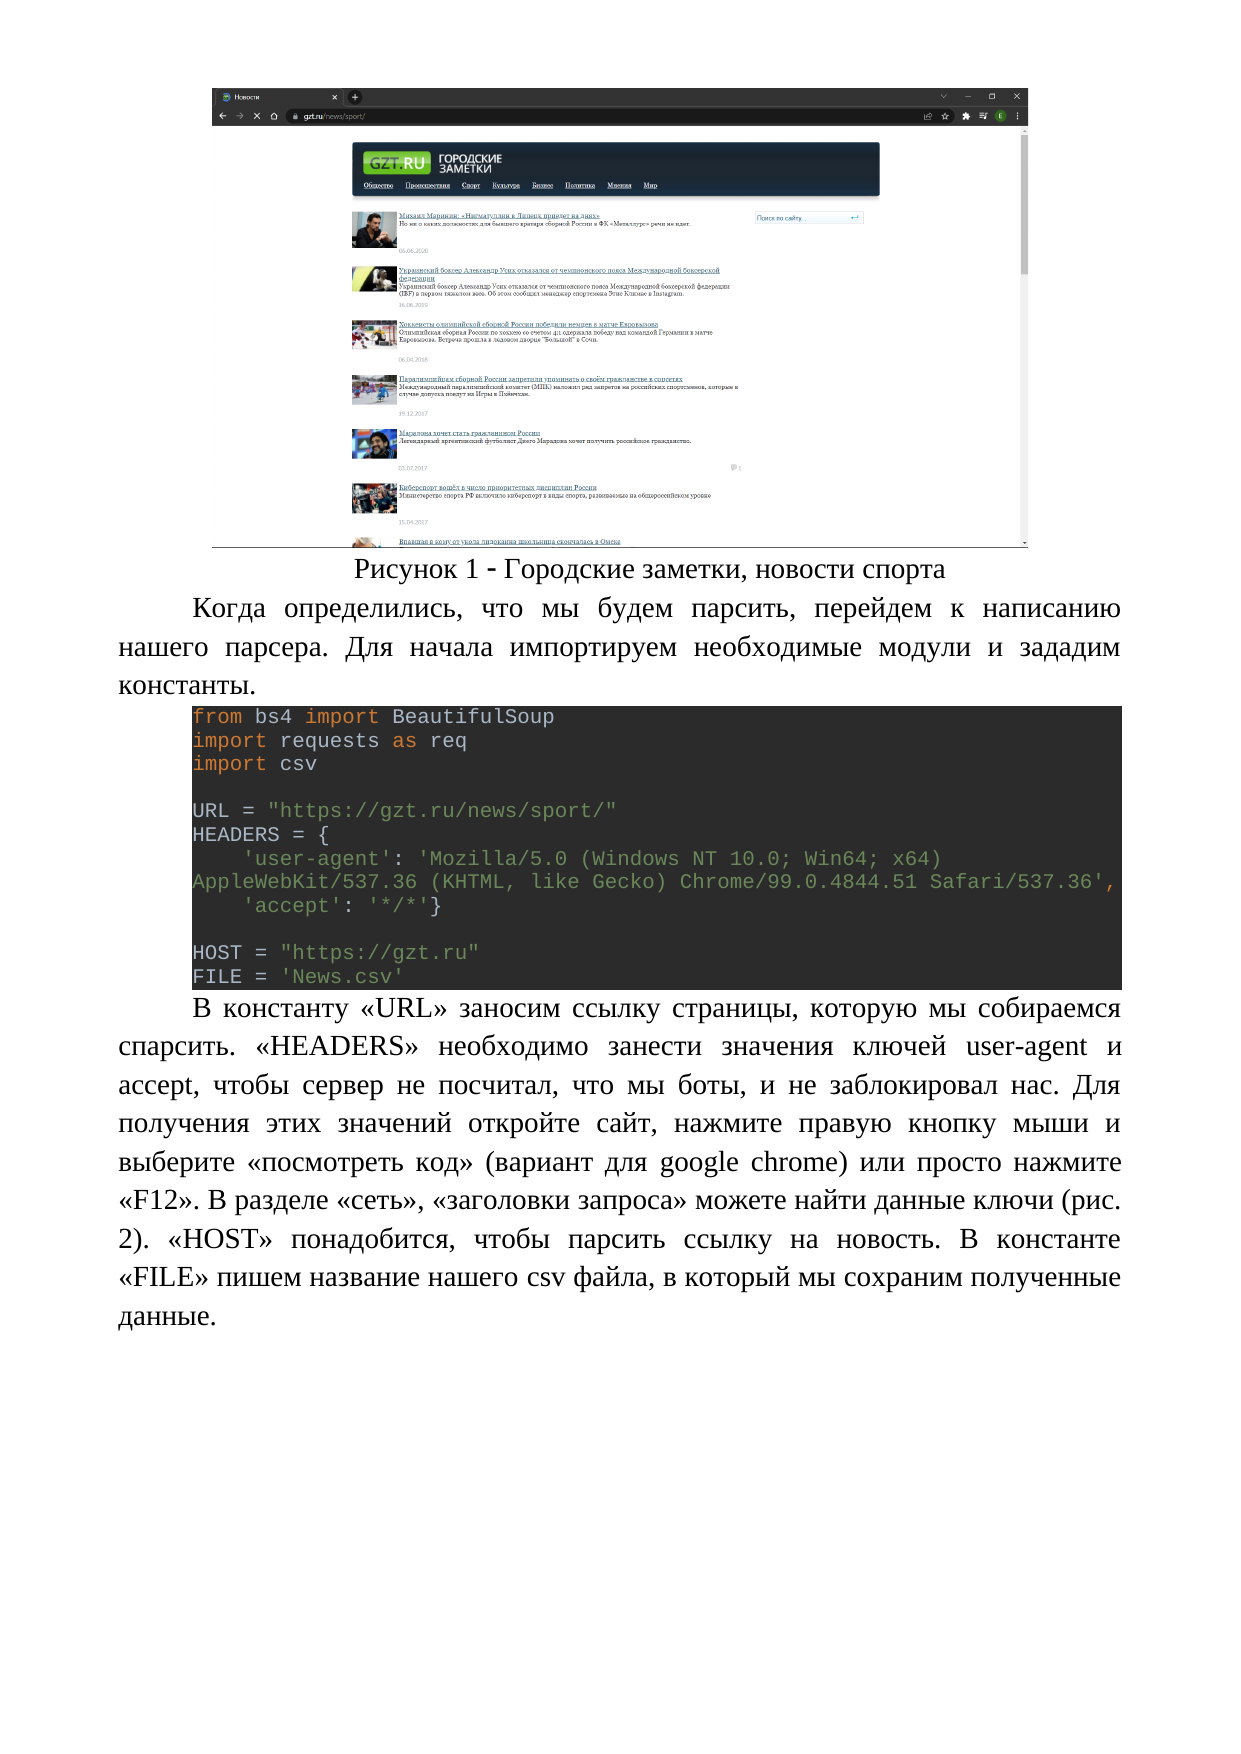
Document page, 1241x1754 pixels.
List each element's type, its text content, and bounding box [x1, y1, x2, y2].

text Рисунок 1 Городские заметки, новости спорта [118, 552, 1122, 585]
text В константу «URL» заносим ссылку страницы, которую мы собираемся спарсить. «HEADERS» необходимо занести значения ключей user-agent и accept, чтобы сервер не посчитал, что мы боты, и не заблокировал нас. Для получения этих значений откройте сайт, нажмите правую кнопку мыши и выберите «посмотреть код» (вариант для google chrome) или просто нажмите «F12». В разделе «сеть», «заголовки запроса» можете найти данные ключи (рис. 2). «HOST» понадобится, чтобы парсить ссылку на новость. В константе «FILE» пишем название нашего csv файла, в который мы сохраним полученные данные. [118, 990, 1122, 1332]
picture [212, 88, 1029, 548]
text Когда определились, что мы будем парсить, перейдем к написанию нашего парсера. Для начала импортируем необходимые модули и зададим константы. [118, 590, 1122, 701]
text from bs4 import BeautifulSoup import requests as req import csv URL = "https://gzt.ru/news/sport/" HEADERS = { 'user-agent': 'Mozilla/5.0 (Windows NT 10.0; Win64; x64) AppleWebKit/537.36 (KHTML, like Gecko) Chrome/99.0.4844.51 Safari/537.36', 'accept': '*/*'} HOST = "https://gzt.ru" FILE = 'News.csv' [192, 706, 1122, 990]
